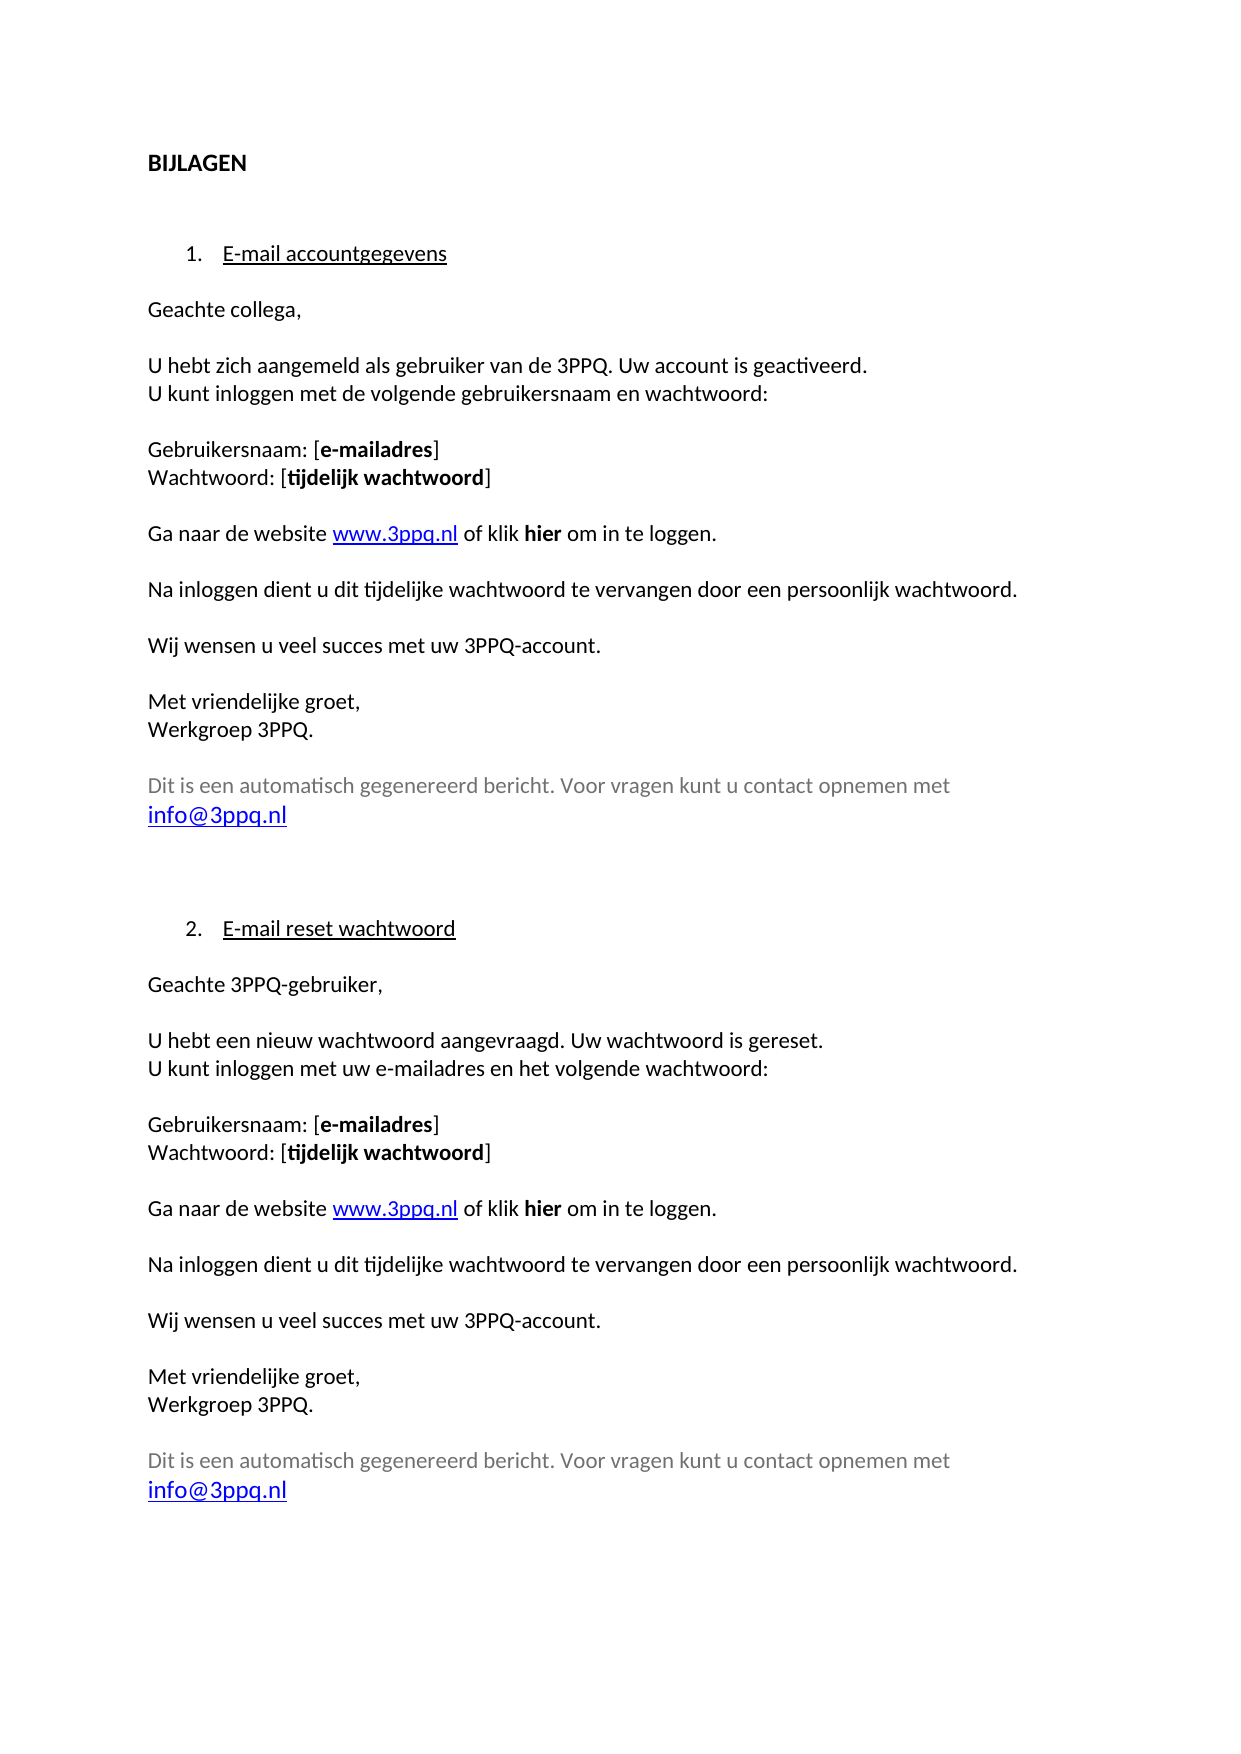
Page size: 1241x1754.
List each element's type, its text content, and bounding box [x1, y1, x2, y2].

text Met vriendelijke groet, [148, 1362, 1093, 1391]
text Na inloggen dient u dit tijdelijke wachtwoord te vervangen door een persoonlijk wachtwoord. [148, 1250, 1093, 1278]
list E-mail reset wachtwoord [185, 914, 1093, 942]
text Wachtwoord: [tijdelijk wachtwoord] [148, 1138, 1093, 1166]
text U hebt een nieuw wachtwoord aangevraagd. Uw wachtwoord is gereset. [148, 1026, 1093, 1054]
text Gebruikersnaam: [e-mailadres] [148, 1110, 1093, 1138]
text Geachte collega, [148, 295, 1093, 323]
text U kunt inloggen met uw e-mailadres en het volgende wachtwoord: [148, 1054, 1093, 1082]
text Wachtwoord: [tijdelijk wachtwoord] [148, 463, 1093, 491]
text Gebruikersnaam: [e-mailadres] [148, 435, 1093, 463]
text Wij wensen u veel succes met uw 3PPQ-account. [148, 631, 1093, 659]
text Werkgroep 3PPQ. [148, 716, 1093, 743]
list E-mail accountgegevens [185, 239, 1093, 267]
text U hebt zich aangemeld als gebruiker van de 3PPQ. Uw account is geactiveerd. [148, 351, 1093, 379]
text Met vriendelijke groet, [148, 687, 1093, 716]
text Ga naar de website www.3ppq.nl of klik hier om in te loggen. [148, 519, 1093, 547]
text Dit is een automatisch gegenereerd bericht. Voor vragen kunt u contact opnemen met info@3ppq.nl [148, 1447, 1093, 1505]
text Wij wensen u veel succes met uw 3PPQ-account. [148, 1306, 1093, 1334]
text BIJLAGEN [148, 148, 1093, 178]
text Na inloggen dient u dit tijdelijke wachtwoord te vervangen door een persoonlijk wachtwoord. [148, 575, 1093, 603]
text Dit is een automatisch gegenereerd bericht. Voor vragen kunt u contact opnemen met info@3ppq.nl [148, 772, 1093, 830]
text Geachte 3PPQ-gebruiker, [148, 970, 1093, 998]
text U kunt inloggen met de volgende gebruikersnaam en wachtwoord: [148, 379, 1093, 407]
text Ga naar de website www.3ppq.nl of klik hier om in te loggen. [148, 1194, 1093, 1222]
text Werkgroep 3PPQ. [148, 1391, 1093, 1418]
